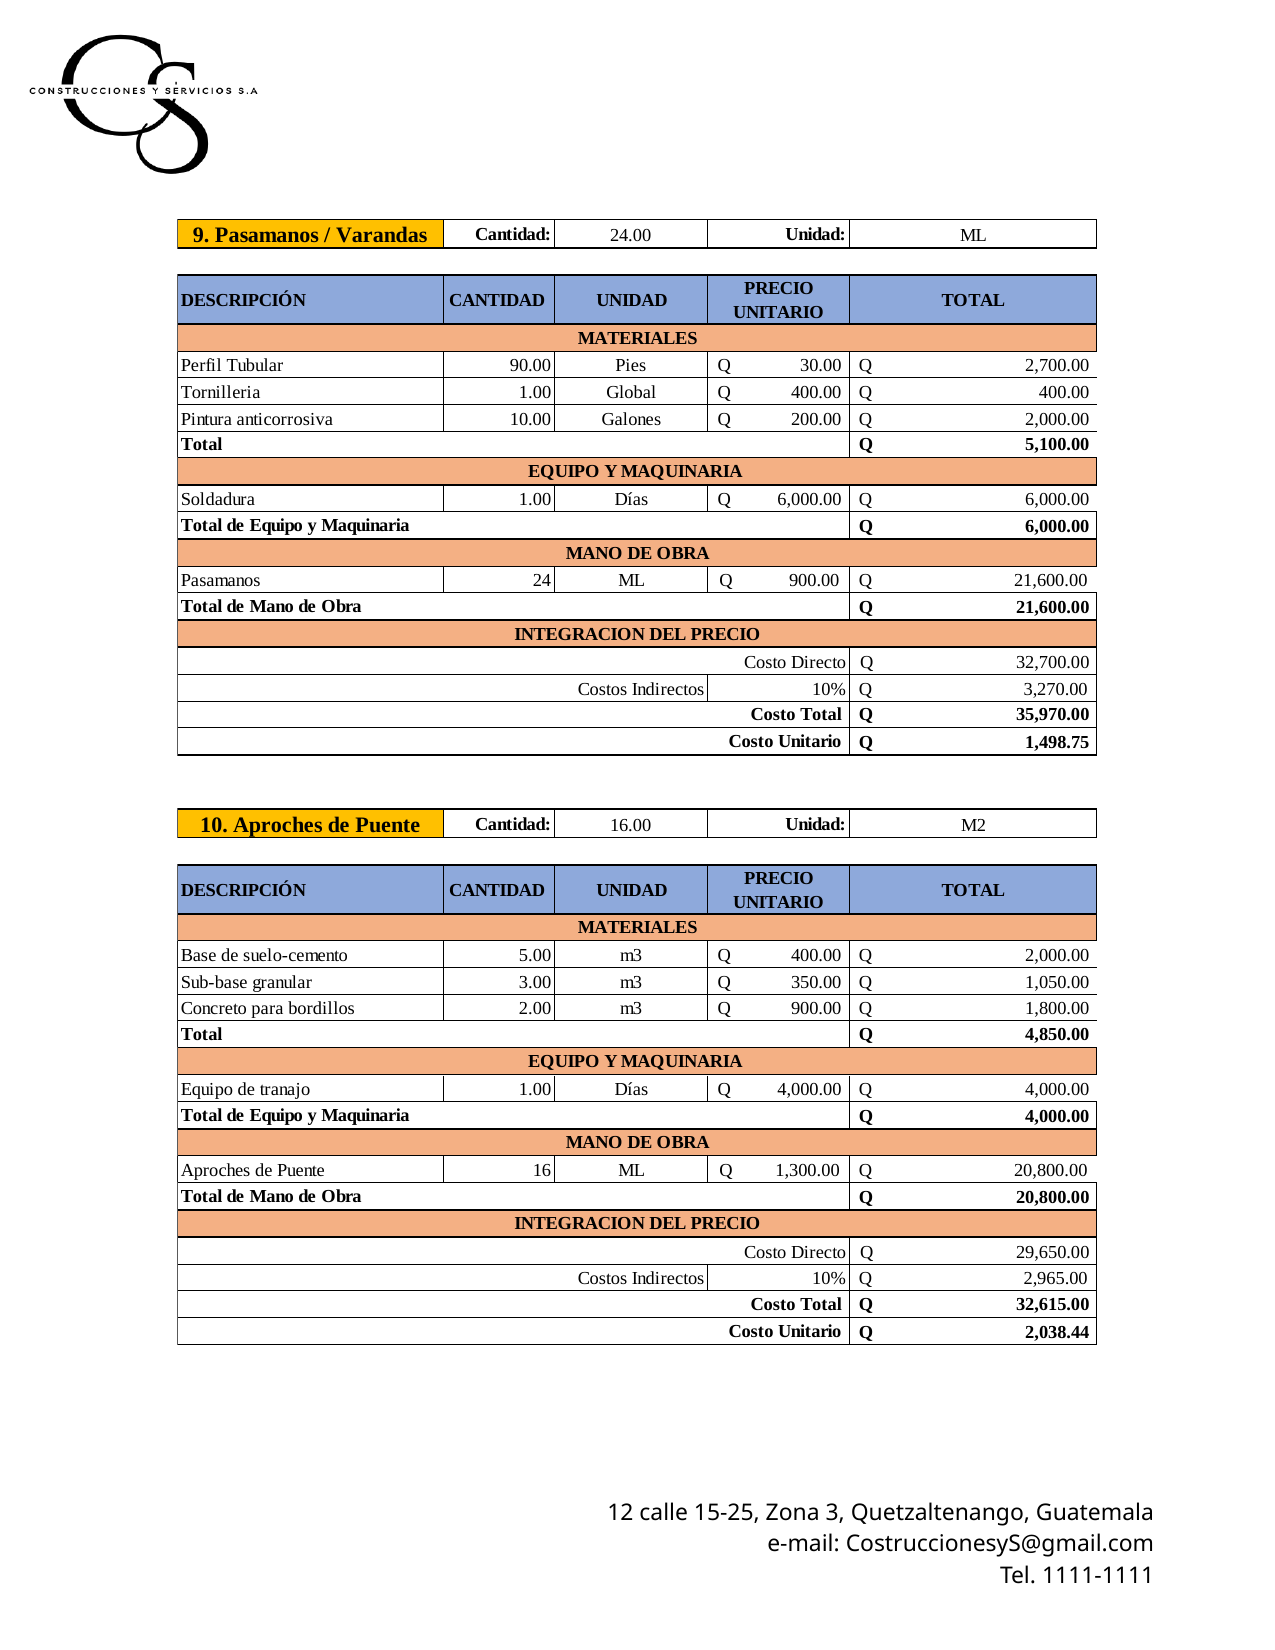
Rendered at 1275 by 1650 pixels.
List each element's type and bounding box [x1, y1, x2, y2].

picture [18, 8, 272, 179]
